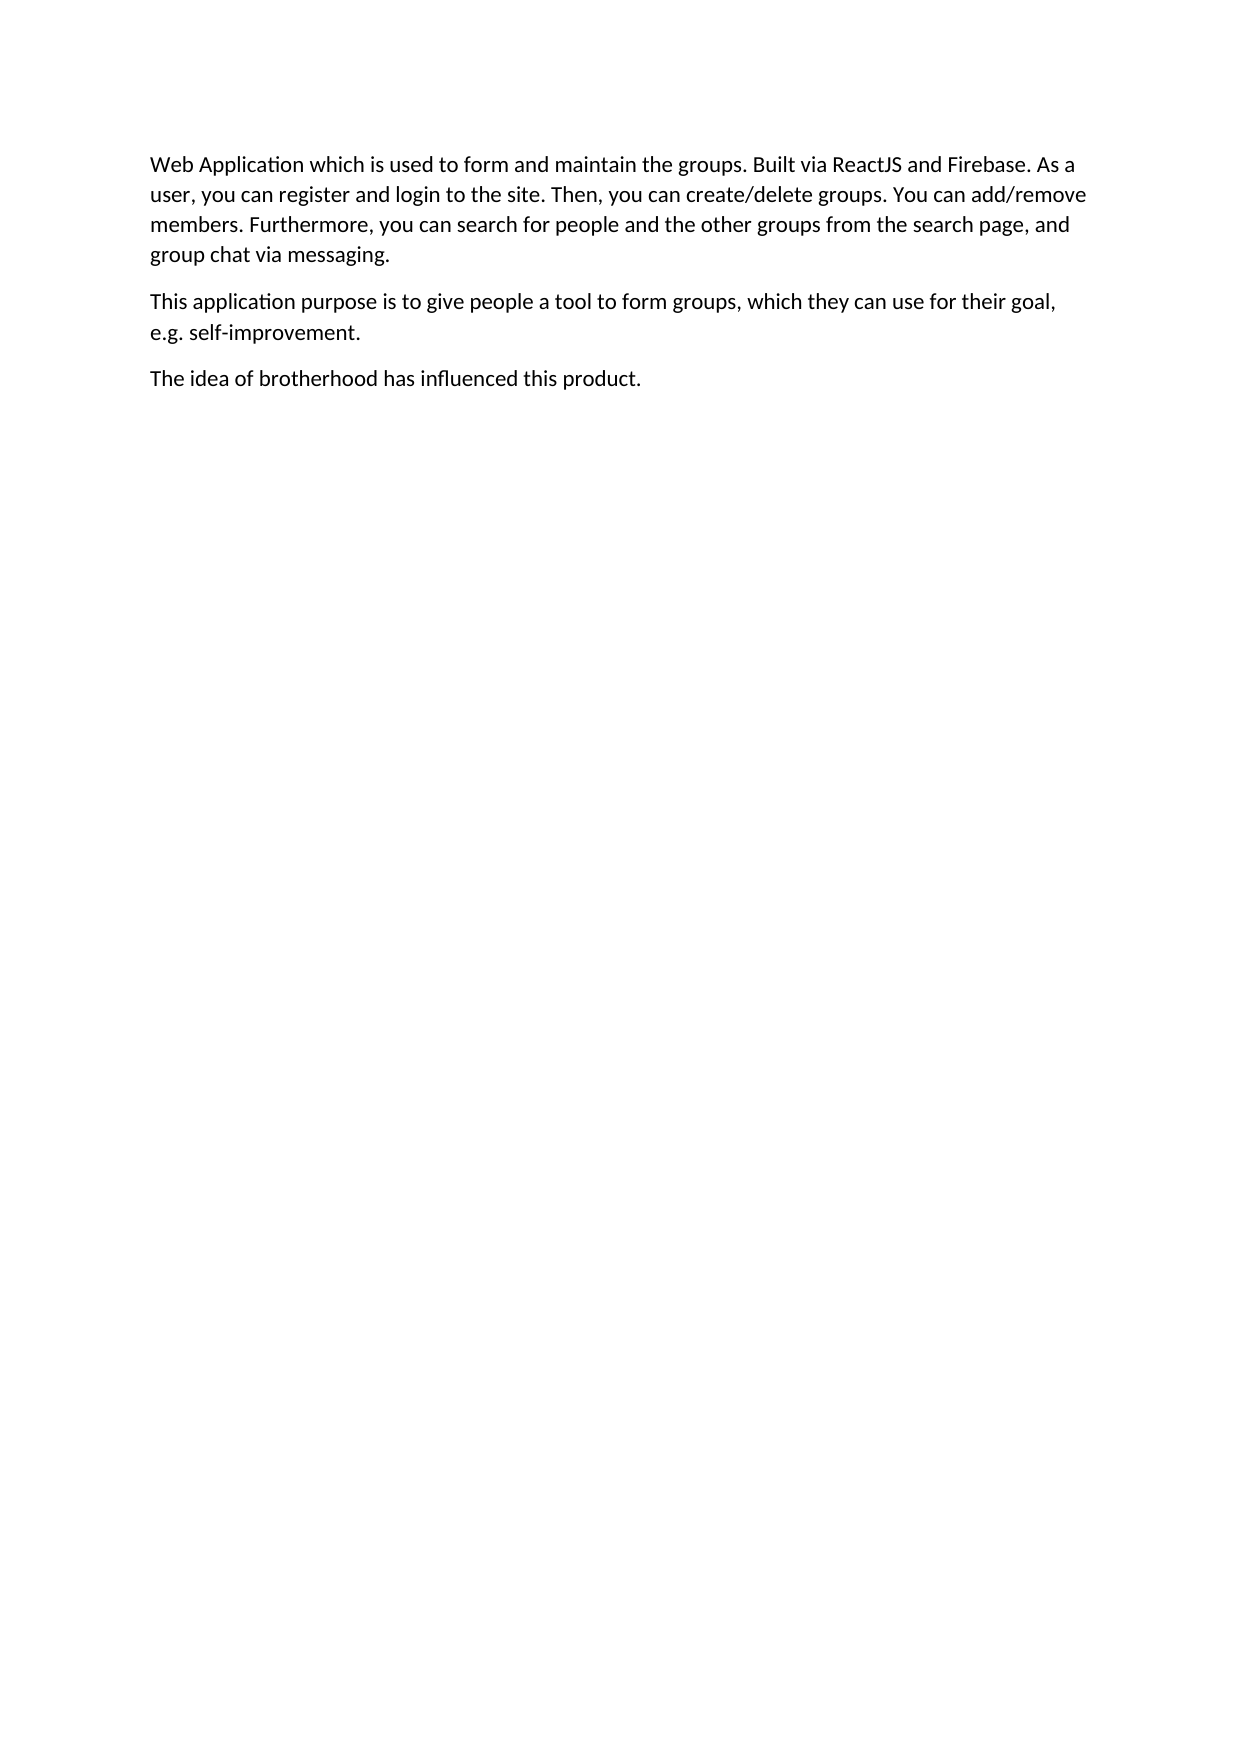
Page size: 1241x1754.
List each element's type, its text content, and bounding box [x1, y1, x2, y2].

text Web Application which is used to form and maintain the groups. Built via ReactJS and Firebase. As a user, you can register and login to the site. Then, you can create/delete groups. You can add/remove members. Furthermore, you can search for people and the other groups from the search page, and group chat via messaging. [150, 150, 1090, 269]
text The idea of brotherhood has influenced this product. [150, 364, 1090, 393]
text This application purpose is to give people a tool to form groups, which they can use for their goal, e.g. self-improvement. [150, 287, 1090, 346]
